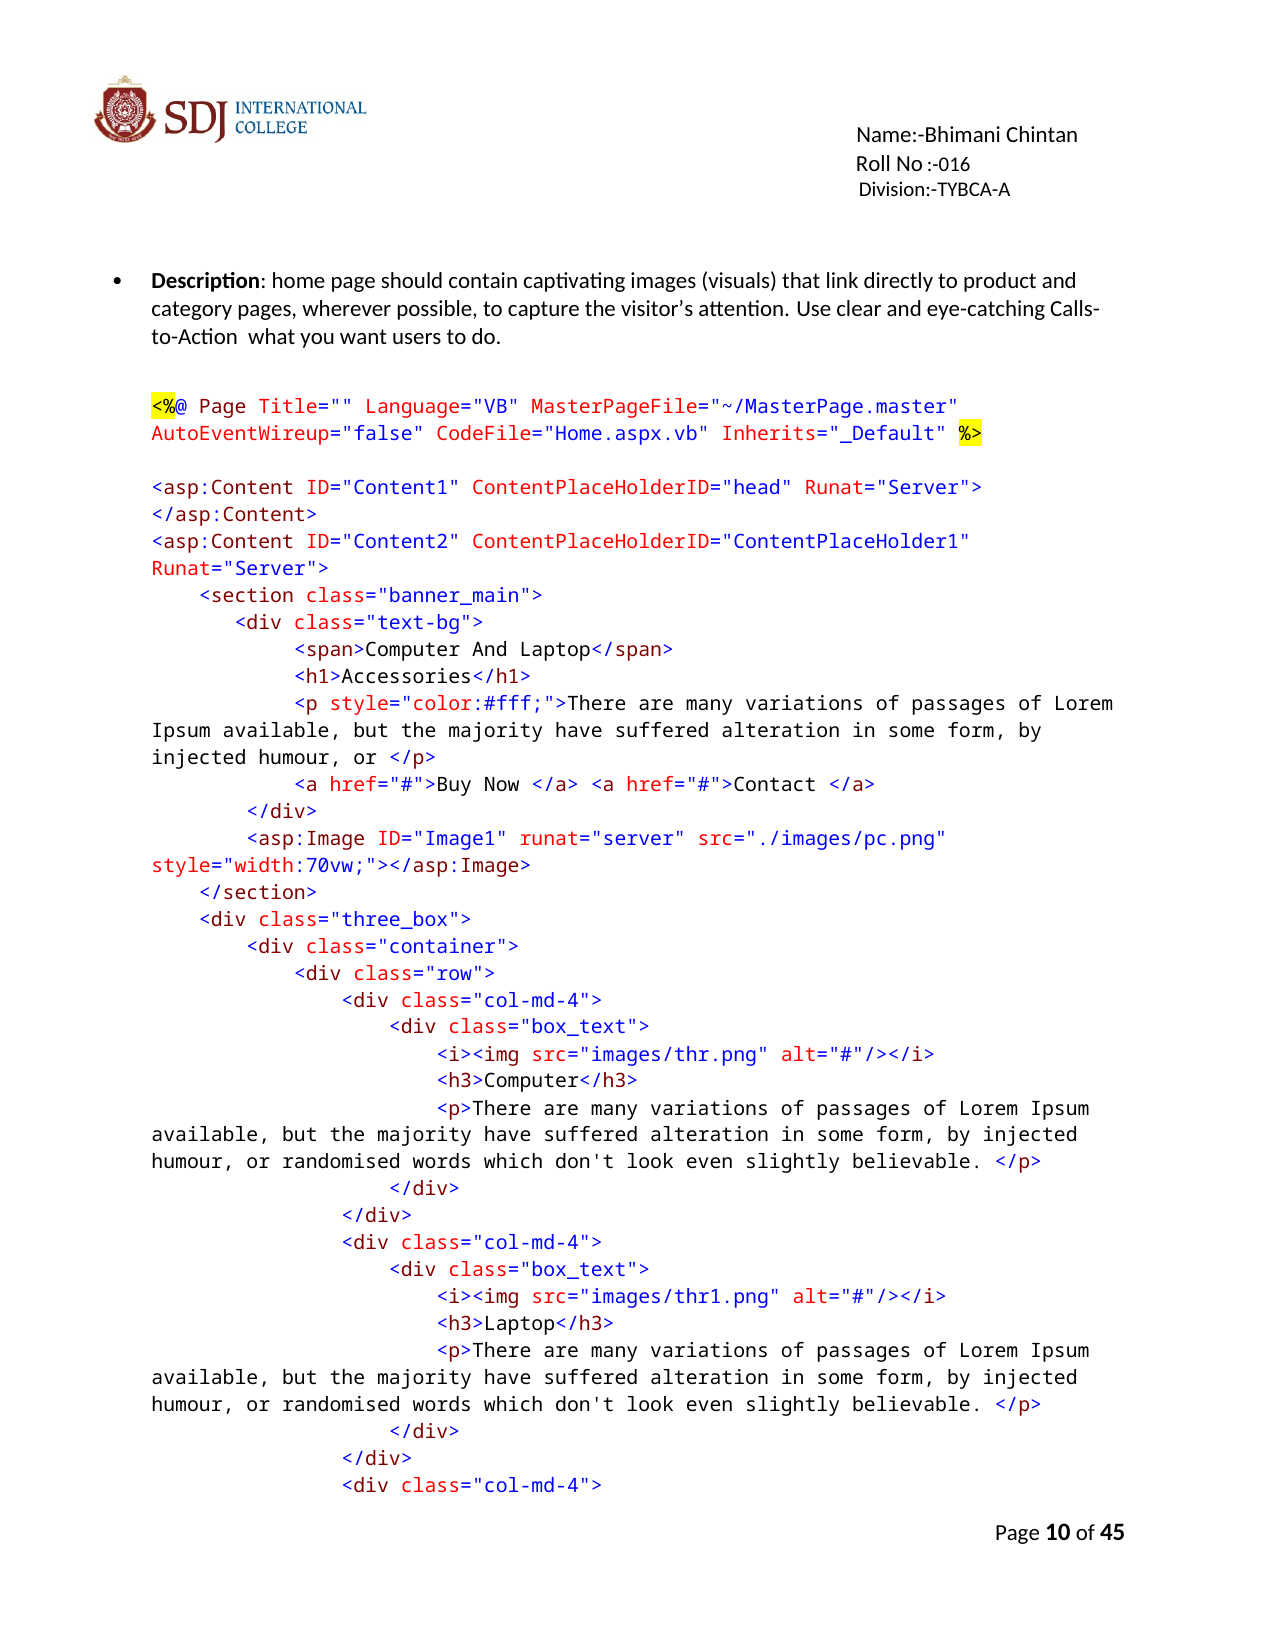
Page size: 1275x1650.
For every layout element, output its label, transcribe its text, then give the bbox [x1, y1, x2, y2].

text </div> [151, 1175, 1125, 1202]
text <asp:Content ID="Content1" ContentPlaceHolderID="head" Runat="Server"> [151, 473, 1125, 500]
text <span>Computer And Laptop</span> [151, 635, 1125, 662]
text <div class="col-md-4"> [151, 1229, 1125, 1256]
text <p style="color:#fff;">There are many variations of passages of Lorem Ipsum available, but the majority have suffered alteration in some form, by injected humour, or </p> [151, 689, 1125, 770]
text <div class="box_text"> [151, 1256, 1125, 1283]
text <asp:Content ID="Content2" ContentPlaceHolderID="ContentPlaceHolder1" Runat="Server"> [151, 527, 1125, 581]
text <div class="row"> [151, 959, 1125, 986]
text <%@ Page Title="" Language="VB" MasterPageFile="~/MasterPage.master" AutoEventWireup="false" CodeFile="Home.aspx.vb" Inherits="_Default" %> [151, 392, 1125, 446]
text <div class="col-md-4"> [151, 986, 1125, 1013]
text <div class="three_box"> [151, 905, 1125, 932]
text </section> [151, 878, 1125, 905]
text </div> [151, 1202, 1125, 1229]
text <h3>Computer</h3> [151, 1067, 1125, 1094]
text <h3>Laptop</h3> [151, 1309, 1125, 1337]
text <i><img src="images/thr1.png" alt="#"/></i> [151, 1283, 1125, 1309]
text <div class="text-bg"> [151, 608, 1125, 635]
text </div> [151, 1444, 1125, 1471]
picture [93, 75, 367, 143]
text <asp:Image ID="Image1" runat="server" src="./images/pc.png" style="width:70vw;"></asp:Image> [151, 824, 1125, 878]
text </div> [151, 1417, 1125, 1444]
text <div class="col-md-4"> [151, 1471, 1125, 1498]
text <i><img src="images/thr.png" alt="#"/></i> [151, 1040, 1125, 1067]
text </div> [151, 797, 1125, 824]
text <div class="container"> [151, 932, 1125, 959]
text </asp:Content> [151, 500, 1125, 527]
text <section class="banner_main"> [151, 581, 1125, 608]
text <a href="#">Buy Now </a> <a href="#">Contact </a> [151, 770, 1125, 797]
list Description: home page should contain captivating images (visuals) that link directly to product and category pages, wherever possible, to capture the visitor’s attention. Use clear and eye-catching Calls-to-Action what you want users to do. [114, 266, 1125, 350]
text <h1>Accessories</h1> [151, 662, 1125, 689]
text <div class="box_text"> [151, 1013, 1125, 1040]
